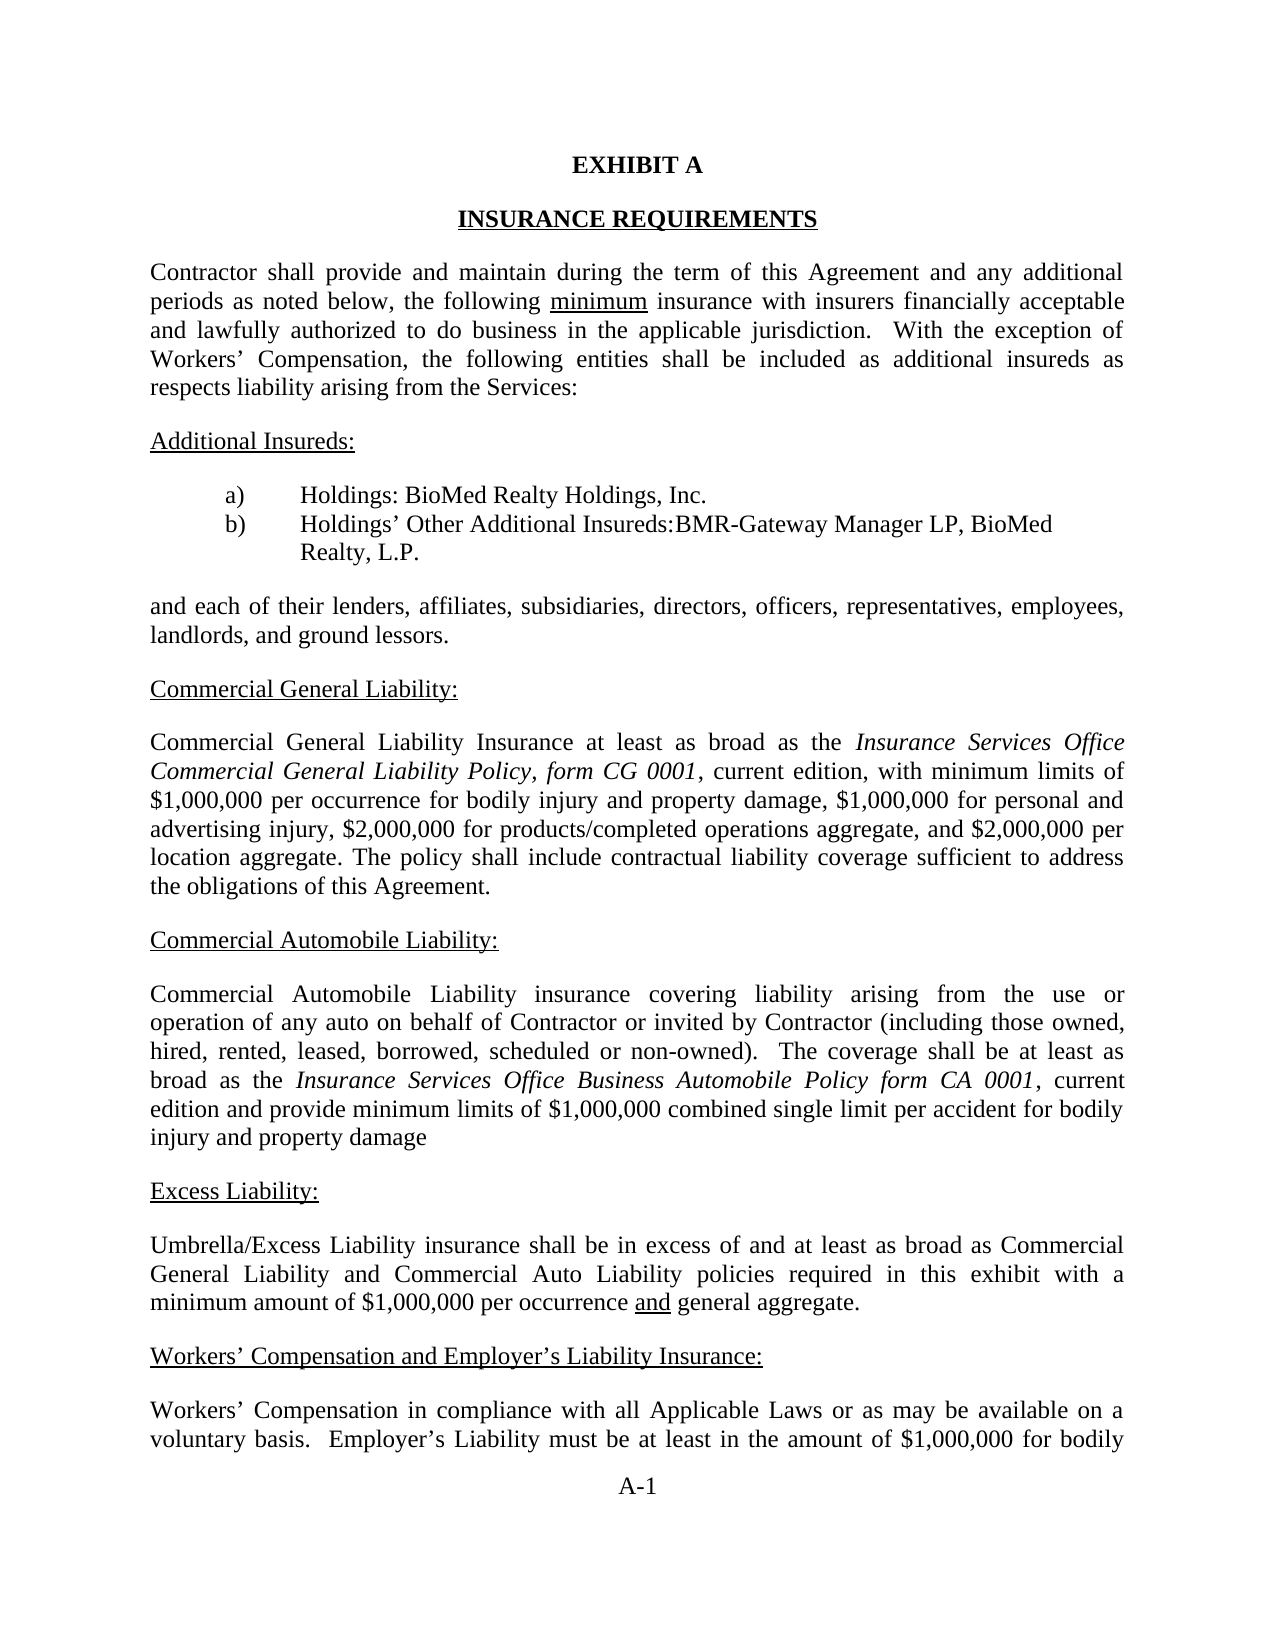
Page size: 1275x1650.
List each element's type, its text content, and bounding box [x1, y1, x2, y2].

text INSURANCE REQUIREMENTS [150, 204, 1125, 232]
text Umbrella/Excess Liability insurance shall be in excess of and at least as broad as Commercial General Liability and Commercial Auto Liability policies required in this exhibit with a minimum amount of $1,000,000 per occurrence and general aggregate. [150, 1230, 1125, 1316]
text Commercial Automobile Liability insurance covering liability arising from the use or operation of any auto on behalf of Contractor or invited by Contractor (including those owned, hired, rented, leased, borrowed, scheduled or non-owned). The coverage shall be at least as broad as the Insurance Services Office Business Automobile Policy form CA 0001, current edition and provide minimum limits of $1,000,000 combined single limit per accident for bodily injury and property damage [150, 979, 1125, 1151]
text Commercial General Liability: [150, 674, 1125, 702]
text EXHIBIT A [150, 150, 1125, 179]
text Additional Insureds: [150, 426, 1125, 455]
list Holdings: BioMed Realty Holdings, Inc. [225, 480, 1125, 509]
text Contractor shall provide and maintain during the term of this Agreement and any additional periods as noted below, the following minimum insurance with insurers financially acceptable and lawfully authorized to do business in the applicable jurisdiction. With the exception of Workers’ Compensation, the following entities shall be included as additional insureds as respects liability arising from the Services: [150, 257, 1125, 401]
text Workers’ Compensation and Employer’s Liability Insurance: [150, 1341, 1125, 1370]
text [150, 1395, 1125, 1452]
text Excess Liability: [150, 1176, 1125, 1205]
text and each of their lenders, affiliates, subsidiaries, directors, officers, representatives, employees, landlords, and ground lessors. [150, 591, 1125, 649]
text Commercial General Liability Insurance at least as broad as the Insurance Services Office Commercial General Liability Policy, form CG 0001, current edition, with minimum limits of $1,000,000 per occurrence for bodily injury and property damage, $1,000,000 for personal and advertising injury, $2,000,000 for products/completed operations aggregate, and $2,000,000 per location aggregate. The policy shall include contractual liability coverage sufficient to address the obligations of this Agreement. [150, 727, 1125, 900]
list Holdings’ Other Additional Insureds: BMR-Gateway Manager LP, BioMed Realty, L.P. [225, 509, 1125, 566]
text Commercial Automobile Liability: [150, 925, 1125, 954]
